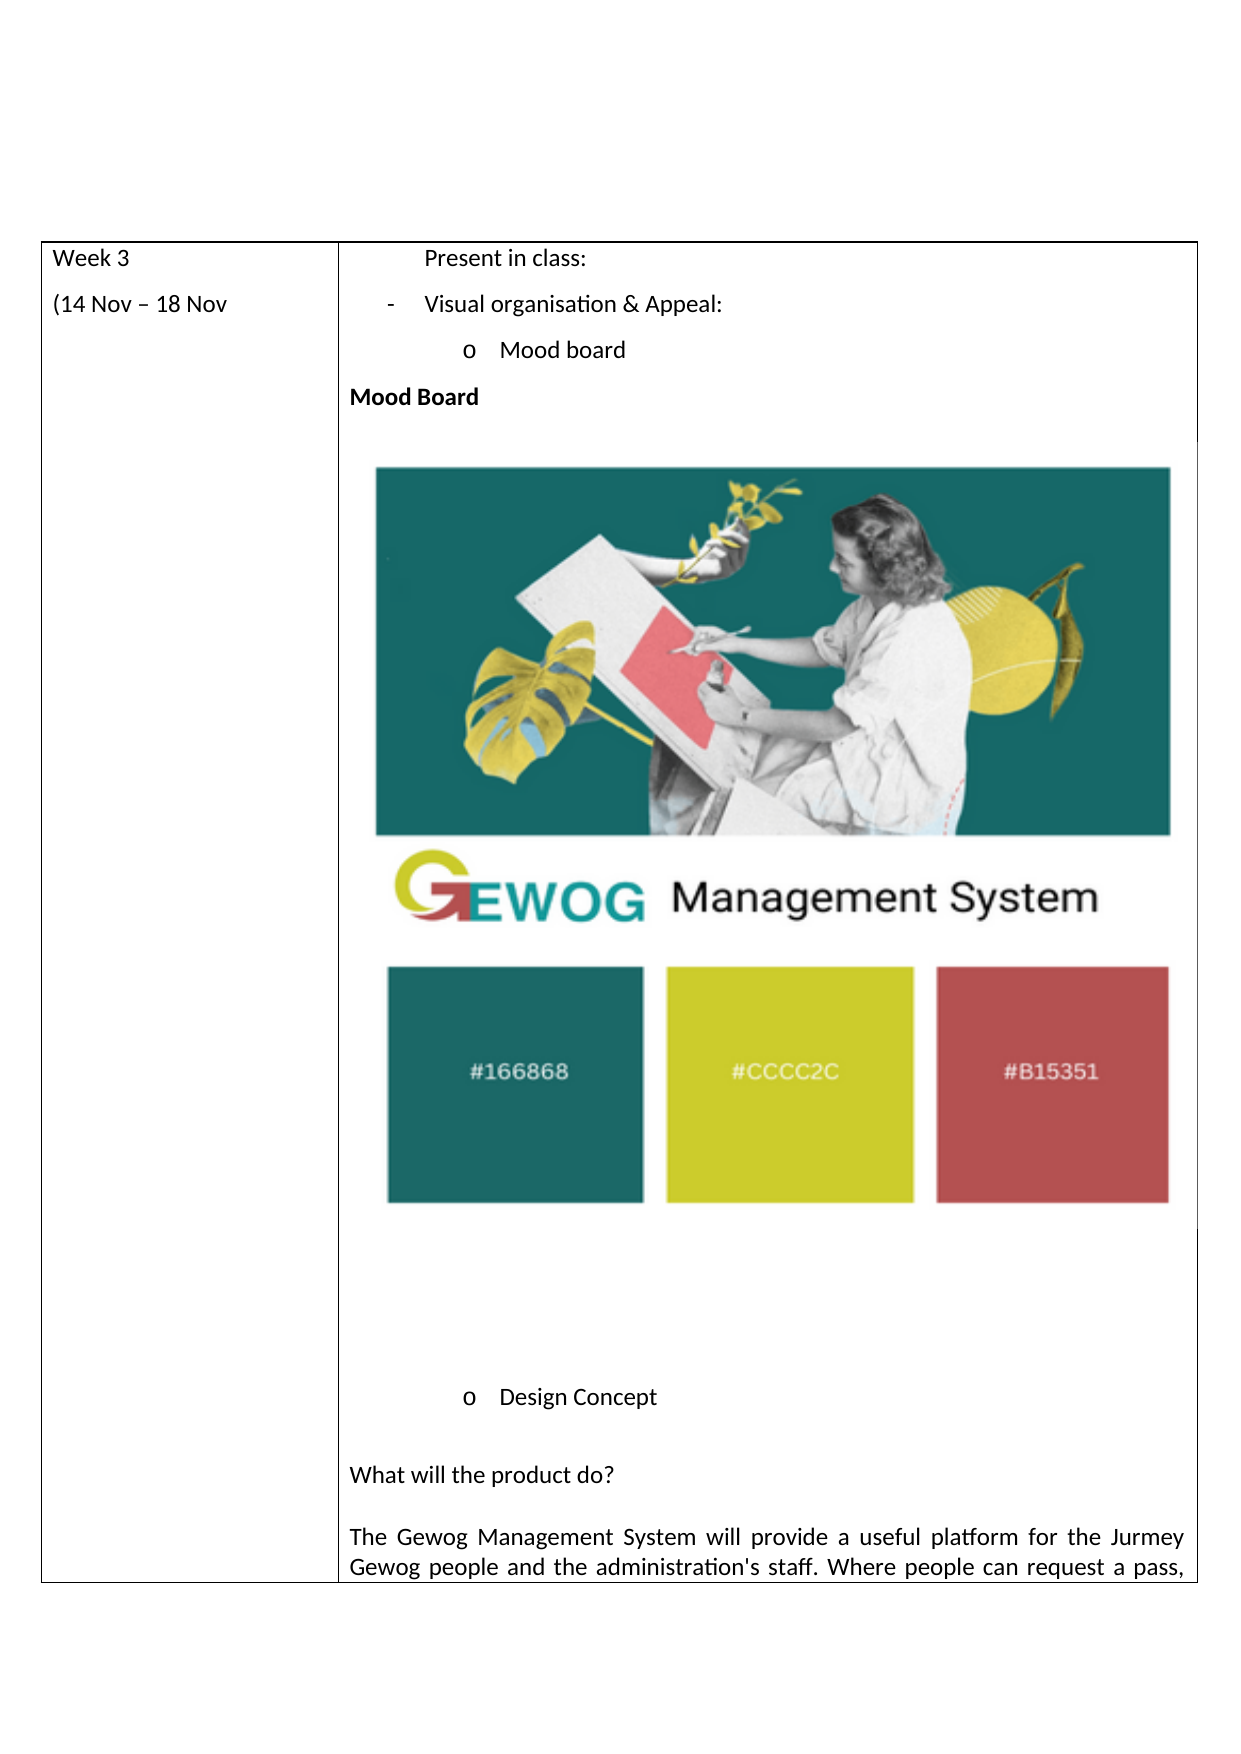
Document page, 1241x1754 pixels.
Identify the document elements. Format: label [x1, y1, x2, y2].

table_header [339, 243, 1197, 1582]
picture [349, 442, 1198, 1229]
table_header [42, 243, 338, 1582]
